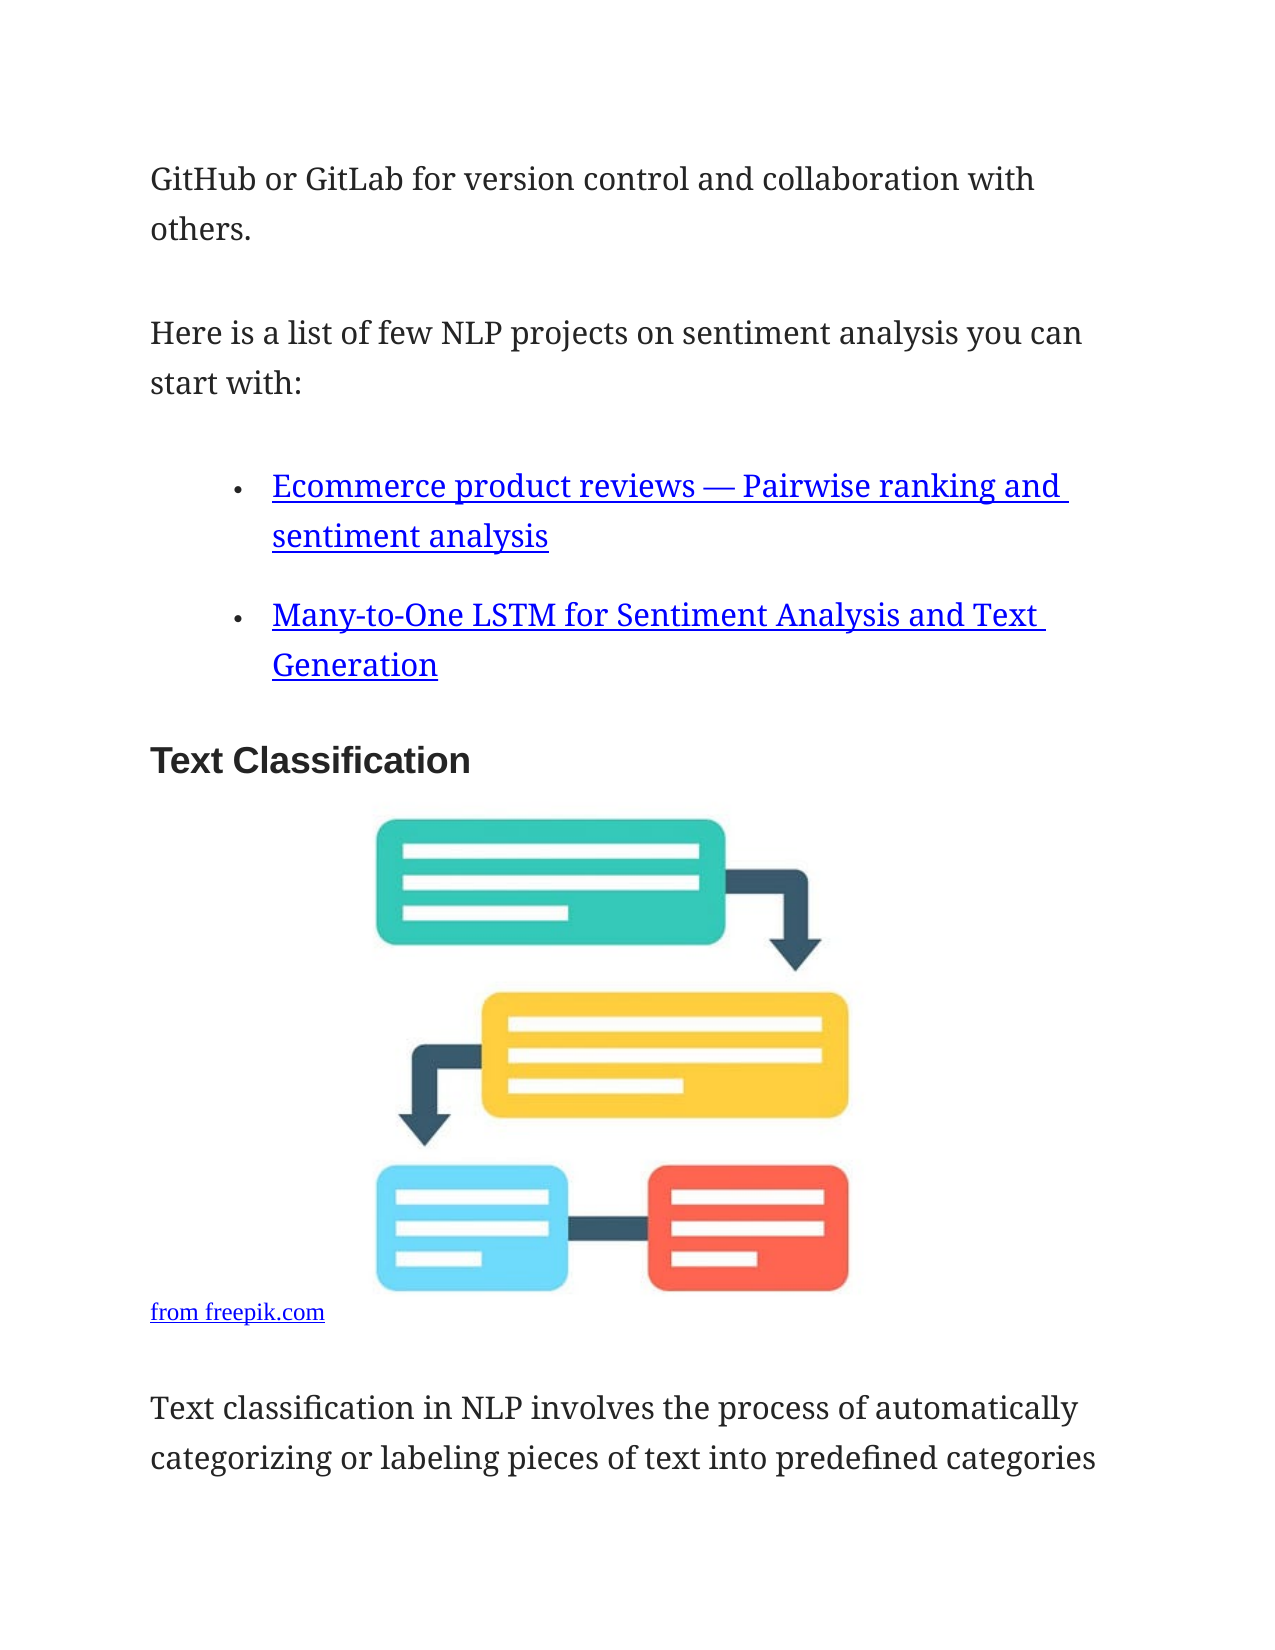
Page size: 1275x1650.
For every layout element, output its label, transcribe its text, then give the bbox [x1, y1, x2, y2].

text Here is a list of few NLP projects on sentiment analysis you can start with: [150, 303, 1125, 403]
list Many-to-One LSTM for Sentiment Analysis and Text Generation [234, 586, 1125, 686]
list Ecommerce product reviews — Pairwise ranking and sentiment analysis [234, 457, 1125, 557]
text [150, 1379, 1125, 1479]
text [150, 150, 1125, 250]
picture [150, 781, 1125, 1297]
text Text Classification [150, 734, 1125, 781]
text from freepik.com [150, 1297, 1125, 1325]
